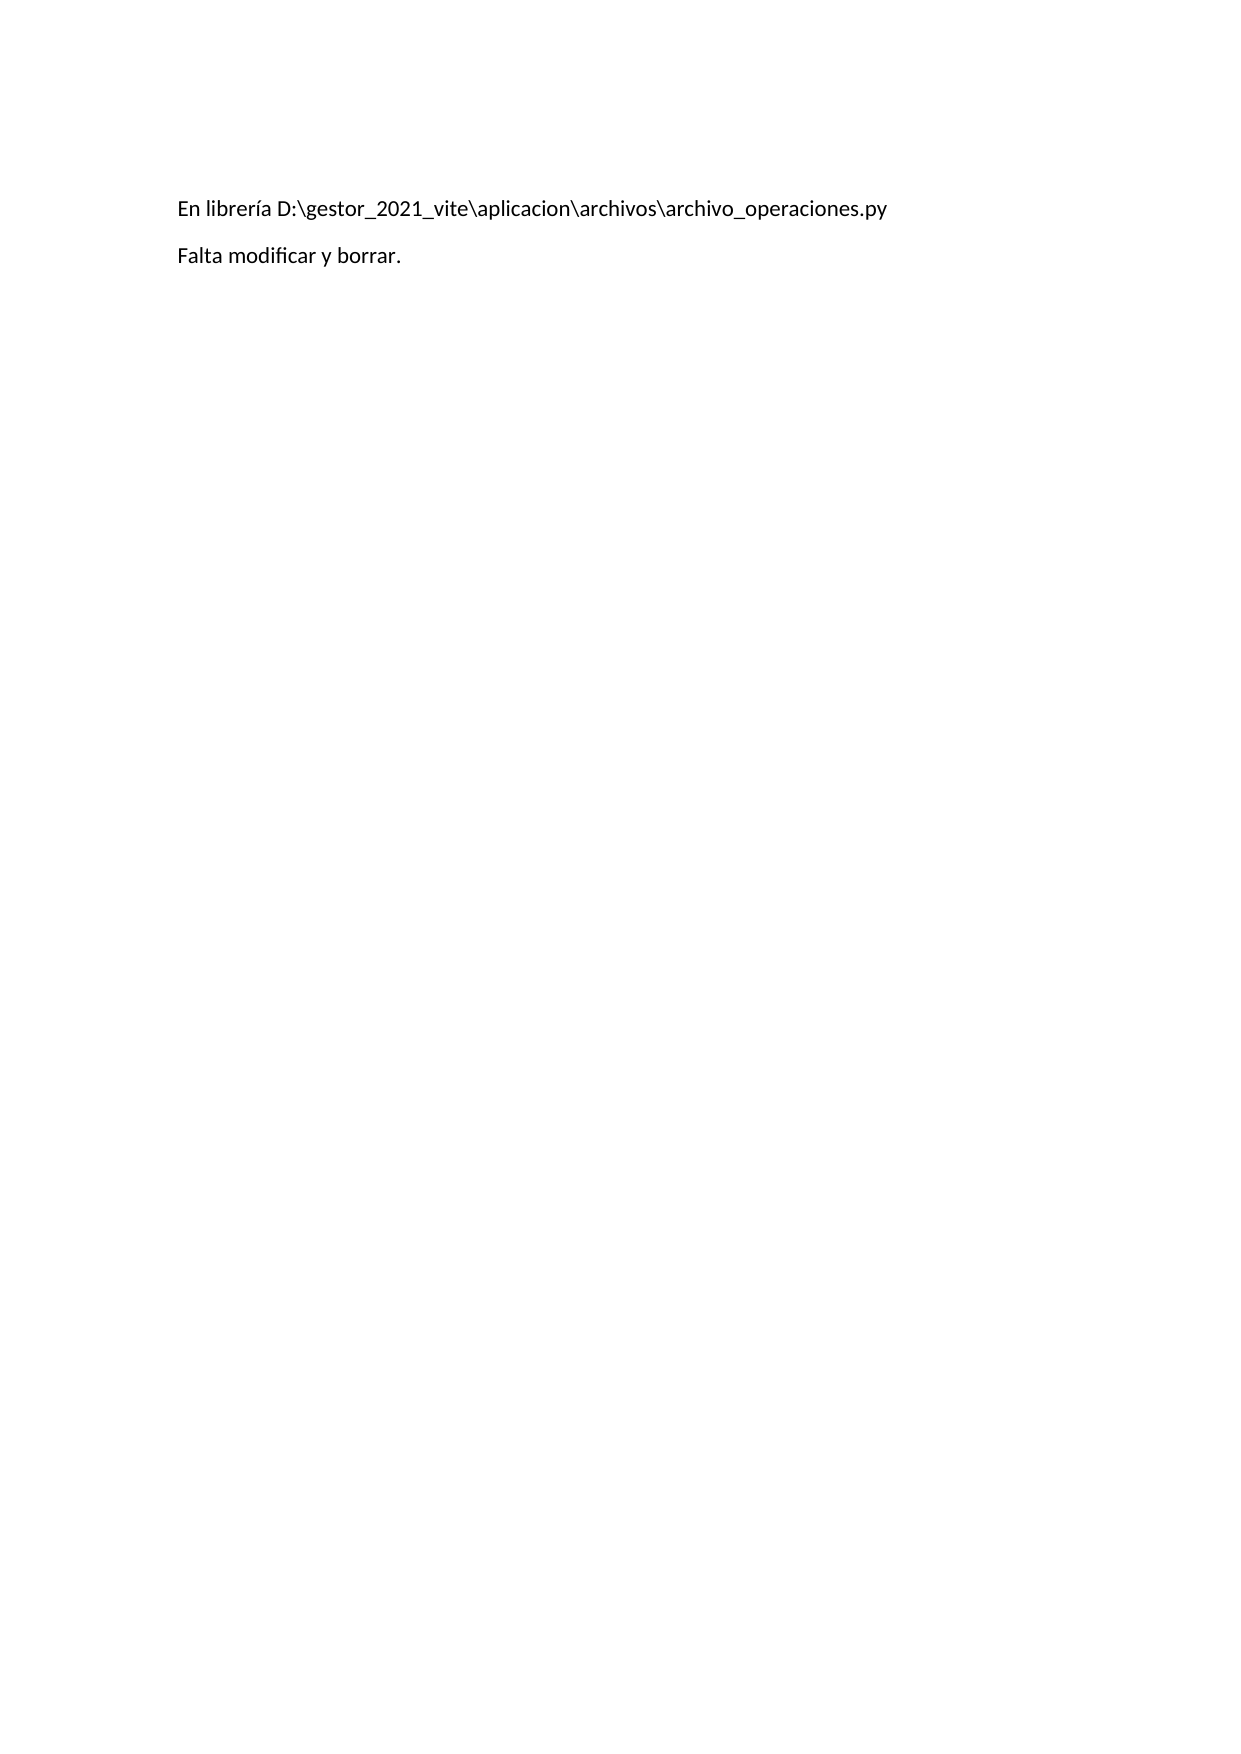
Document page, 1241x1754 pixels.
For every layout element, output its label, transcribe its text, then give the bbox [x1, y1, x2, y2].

text Falta modificar y borrar. [177, 241, 1063, 269]
text En librería D:\gestor_2021_vite\aplicacion\archivos\archivo_operaciones.py [177, 194, 1063, 222]
